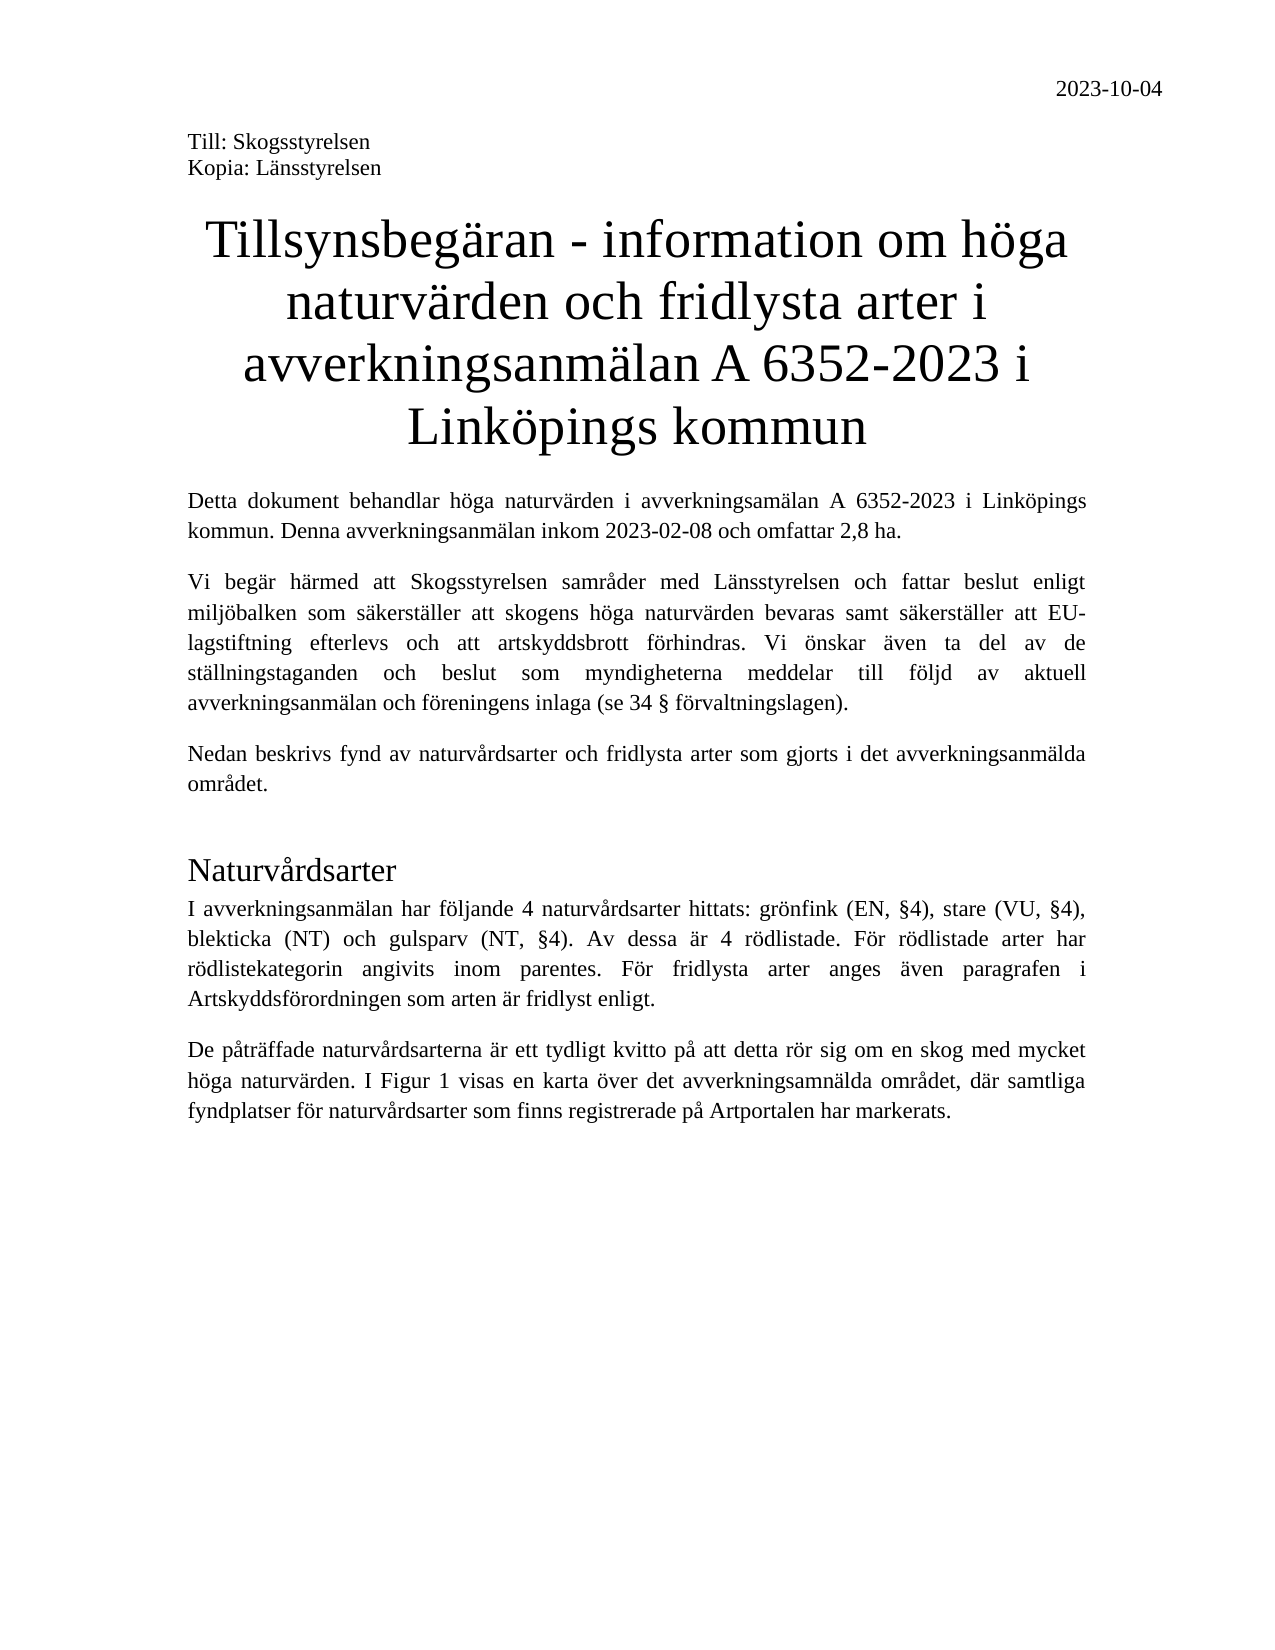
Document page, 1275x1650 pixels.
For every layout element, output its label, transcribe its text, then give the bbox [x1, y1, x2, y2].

text Nedan beskrivs fynd av naturvårdsarter och fridlysta arter som gjorts i det avverkningsanmälda området. [187, 740, 1087, 797]
subtitle Naturvårdsarter [187, 851, 1087, 889]
text De påträffade naturvårdsarterna är ett tydligt kvitto på att detta rör sig om en skog med mycket höga naturvärden. I Figur 1 visas en karta över det avverkningsamnälda området, där samtliga fyndplatser för naturvårdsarter som finns registrerade på Artportalen har markerats. [187, 1036, 1087, 1123]
title Tillsynsbegäran - information om höga naturvärden och fridlysta arter i avverkningsanmälan A 6352-2023 i Linköpings kommun [187, 207, 1087, 456]
text Vi begär härmed att Skogsstyrelsen samråder med Länsstyrelsen och fattar beslut enligt miljöbalken som säkerställer att skogens höga naturvärden bevaras samt säkerställer att EU-lagstiftning efterlevs och att artskyddsbrott förhindras. Vi önskar även ta del av de ställningstaganden och beslut som myndigheterna meddelar till följd av aktuell avverkningsanmälan och föreningens inlaga (se 34 § förvaltningslagen). [187, 568, 1087, 716]
text I avverkningsanmälan har följande 4 naturvårdsarter hittats: grönfink (EN, §4), stare (VU, §4), blekticka (NT) och gulsparv (NT, §4). Av dessa är 4 rödlistade. För rödlistade arter har rödlistekategorin angivits inom parentes. För fridlysta arter anges även paragrafen i Artskyddsförordningen som arten är fridlyst enligt. [187, 895, 1087, 1012]
text Detta dokument behandlar höga naturvärden i avverkningsamälan A 6352-2023 i Linköpings kommun. Denna avverkningsanmälan inkom 2023-02-08 och omfattar 2,8 ha. [187, 487, 1087, 544]
